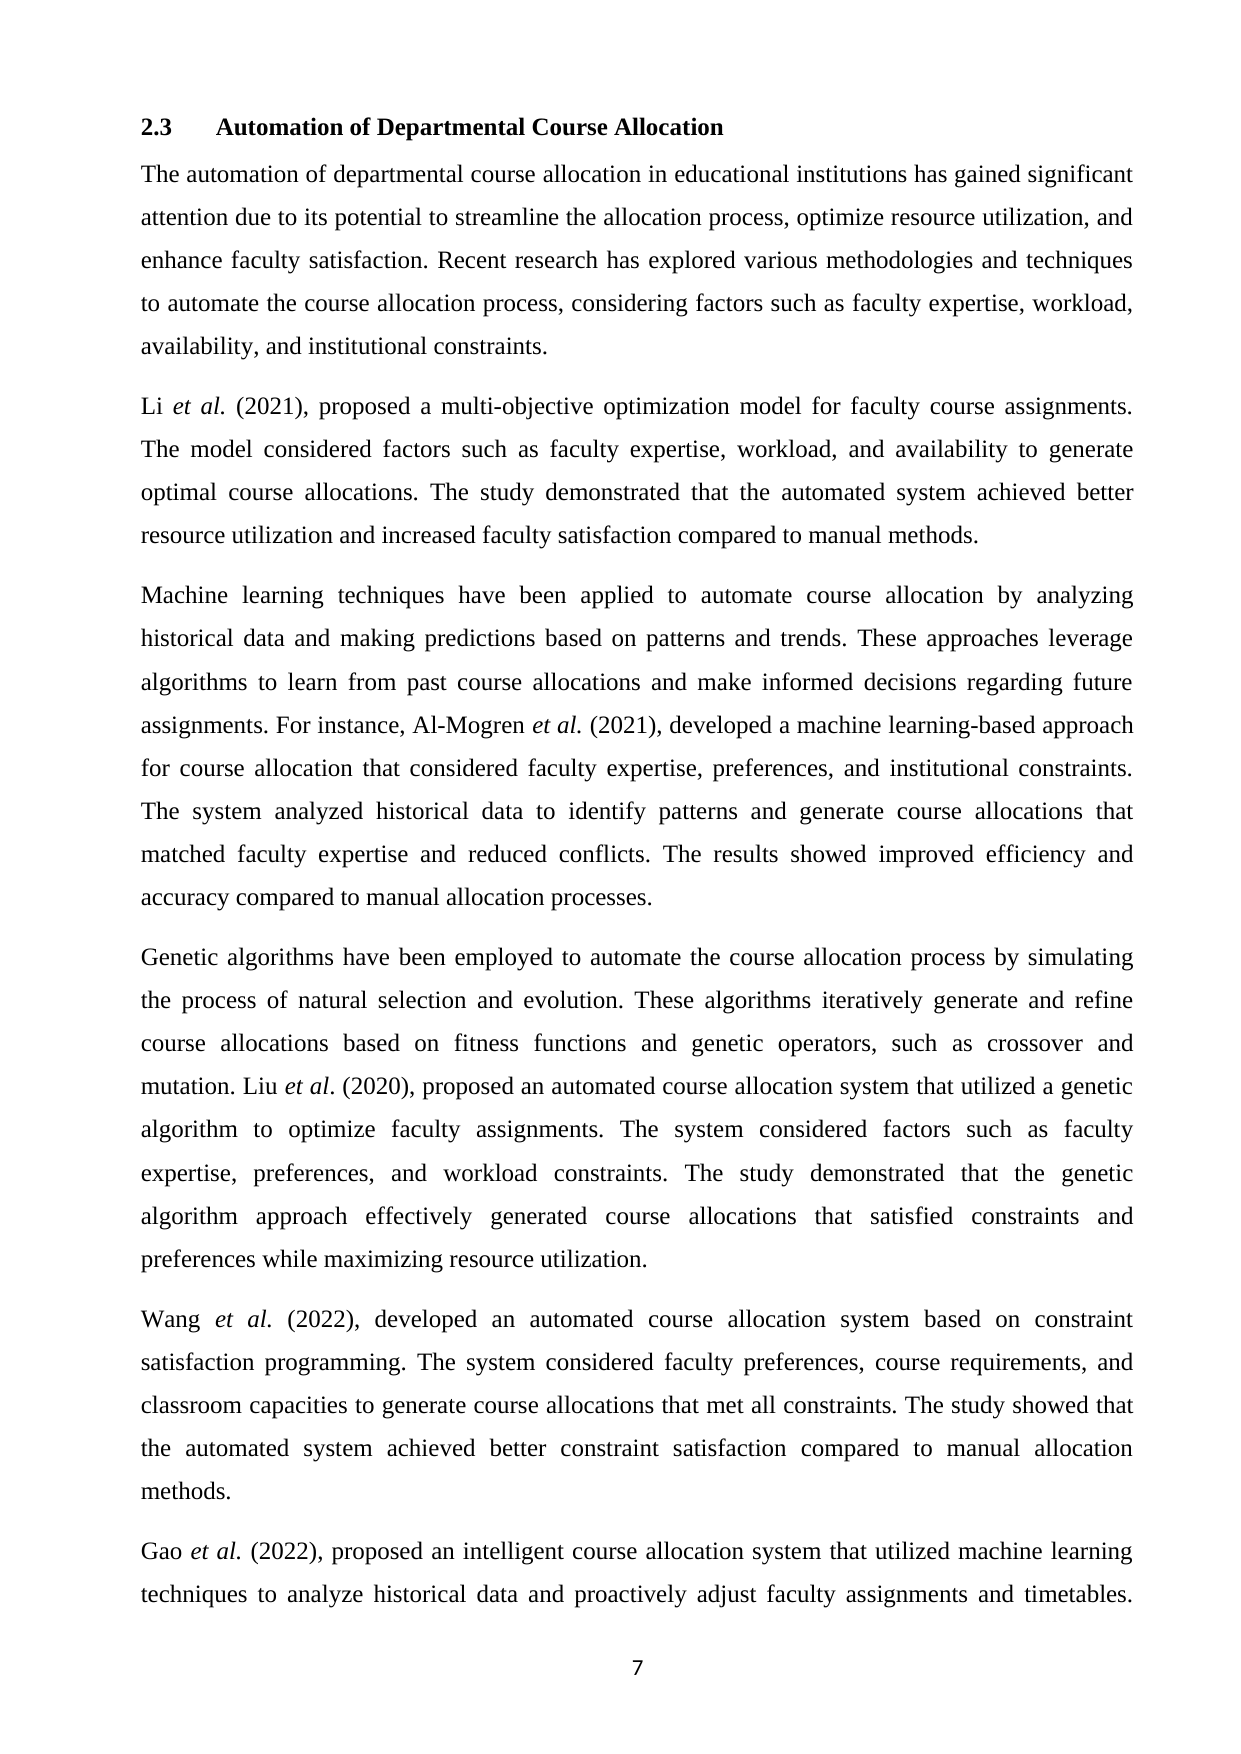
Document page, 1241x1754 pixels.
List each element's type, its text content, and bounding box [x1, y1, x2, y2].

subtitle 2.3 Automation of Departmental Course Allocation [141, 112, 1134, 141]
text Genetic algorithms have been employed to automate the course allocation process by simulating the process of natural selection and evolution. These algorithms iteratively generate and refine course allocations based on fitness functions and genetic operators, such as crossover and mutation. Liu et al. (2020), proposed an automated course allocation system that utilized a genetic algorithm to optimize faculty assignments. The system considered factors such as faculty expertise, preferences, and workload constraints. The study demonstrated that the genetic algorithm approach effectively generated course allocations that satisfied constraints and preferences while maximizing resource utilization. [141, 942, 1134, 1273]
text The automation of departmental course allocation in educational institutions has gained significant attention due to its potential to streamline the allocation process, optimize resource utilization, and enhance faculty satisfaction. Recent research has explored various methodologies and techniques to automate the course allocation process, considering factors such as faculty expertise, workload, availability, and institutional constraints. [141, 159, 1134, 360]
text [141, 1536, 1134, 1608]
text Wang et al. (2022), developed an automated course allocation system based on constraint satisfaction programming. The system considered faculty preferences, course requirements, and classroom capacities to generate course allocations that met all constraints. The study showed that the automated system achieved better constraint satisfaction compared to manual allocation methods. [141, 1304, 1134, 1505]
text Machine learning techniques have been applied to automate course allocation by analyzing historical data and making predictions based on patterns and trends. These approaches leverage algorithms to learn from past course allocations and make informed decisions regarding future assignments. For instance, Al-Mogren et al. (2021), developed a machine learning-based approach for course allocation that considered faculty expertise, preferences, and institutional constraints. The system analyzed historical data to identify patterns and generate course allocations that matched faculty expertise and reduced conflicts. The results showed improved efficiency and accuracy compared to manual allocation processes. [141, 580, 1134, 911]
text Li et al. (2021), proposed a multi-objective optimization model for faculty course assignments. The model considered factors such as faculty expertise, workload, and availability to generate optimal course allocations. The study demonstrated that the automated system achieved better resource utilization and increased faculty satisfaction compared to manual methods. [141, 391, 1134, 549]
